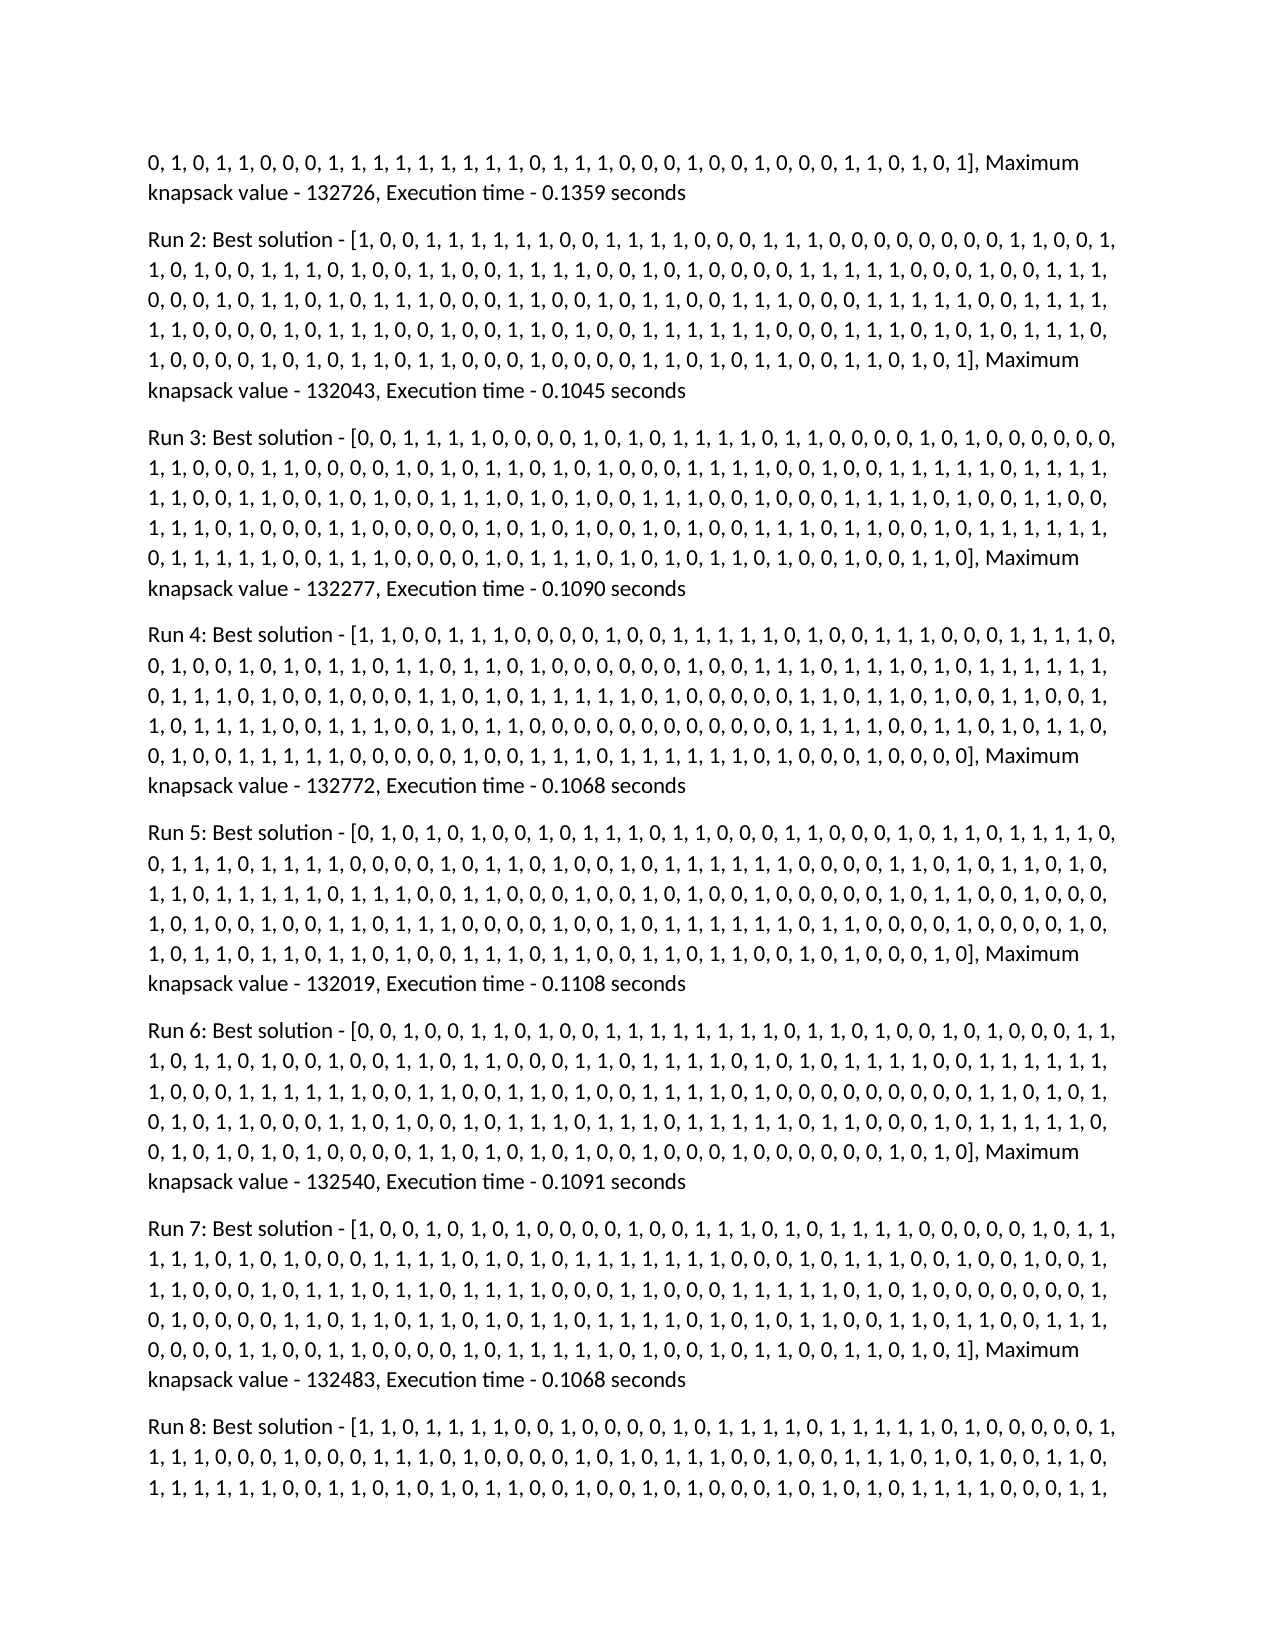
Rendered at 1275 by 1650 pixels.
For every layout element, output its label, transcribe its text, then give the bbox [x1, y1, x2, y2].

text Run 5: Best solution - [0, 1, 0, 1, 0, 1, 0, 0, 1, 0, 1, 1, 1, 0, 1, 1, 0, 0, 0, 1, 1, 0, 0, 0, 1, 0, 1, 1, 0, 1, 1, 1, 1, 0, 0, 1, 1, 1, 0, 1, 1, 1, 1, 0, 0, 0, 0, 1, 0, 1, 1, 0, 1, 0, 0, 1, 0, 1, 1, 1, 1, 1, 1, 0, 0, 0, 0, 1, 1, 0, 1, 0, 1, 1, 0, 1, 0, 1, 1, 0, 1, 1, 1, 1, 1, 0, 1, 1, 1, 0, 0, 1, 1, 0, 0, 0, 1, 0, 0, 1, 0, 1, 0, 0, 1, 0, 0, 0, 0, 0, 1, 0, 1, 1, 0, 0, 1, 0, 0, 0, 1, 0, 1, 0, 0, 1, 0, 0, 1, 1, 0, 1, 1, 1, 0, 0, 0, 0, 1, 0, 0, 1, 0, 1, 1, 1, 1, 1, 1, 0, 1, 1, 0, 0, 0, 0, 1, 0, 0, 0, 0, 1, 0, 1, 0, 1, 1, 0, 1, 1, 0, 1, 1, 0, 1, 0, 0, 1, 1, 1, 0, 1, 1, 0, 0, 1, 1, 0, 1, 1, 0, 0, 1, 0, 1, 0, 0, 0, 1, 0], Maximum knapsack value - 132019, Execution time - 0.1108 seconds [148, 818, 1127, 997]
text Run 3: Best solution - [0, 0, 1, 1, 1, 1, 0, 0, 0, 0, 1, 0, 1, 0, 1, 1, 1, 1, 0, 1, 1, 0, 0, 0, 0, 1, 0, 1, 0, 0, 0, 0, 0, 0, 1, 1, 0, 0, 0, 1, 1, 0, 0, 0, 0, 1, 0, 1, 0, 1, 1, 0, 1, 0, 1, 0, 0, 0, 1, 1, 1, 1, 0, 0, 1, 0, 0, 1, 1, 1, 1, 1, 0, 1, 1, 1, 1, 1, 1, 0, 0, 1, 1, 0, 0, 1, 0, 1, 0, 0, 1, 1, 1, 0, 1, 0, 1, 0, 0, 1, 1, 1, 0, 0, 1, 0, 0, 0, 1, 1, 1, 1, 0, 1, 0, 0, 1, 1, 0, 0, 1, 1, 1, 0, 1, 0, 0, 0, 1, 1, 0, 0, 0, 0, 0, 1, 0, 1, 0, 1, 0, 0, 1, 0, 1, 0, 0, 1, 1, 1, 0, 1, 1, 0, 0, 1, 0, 1, 1, 1, 1, 1, 1, 0, 1, 1, 1, 1, 1, 0, 0, 1, 1, 1, 0, 0, 0, 0, 1, 0, 1, 1, 1, 0, 1, 0, 1, 0, 1, 1, 0, 1, 0, 0, 1, 0, 0, 1, 1, 0], Maximum knapsack value - 132277, Execution time - 0.1090 seconds [148, 423, 1127, 602]
text Run 6: Best solution - [0, 0, 1, 0, 0, 1, 1, 0, 1, 0, 0, 1, 1, 1, 1, 1, 1, 1, 1, 0, 1, 1, 0, 1, 0, 0, 1, 0, 1, 0, 0, 0, 1, 1, 1, 0, 1, 1, 0, 1, 0, 0, 1, 0, 0, 1, 1, 0, 1, 1, 0, 0, 0, 1, 1, 0, 1, 1, 1, 1, 0, 1, 0, 1, 0, 1, 1, 1, 1, 0, 0, 1, 1, 1, 1, 1, 1, 1, 0, 0, 0, 1, 1, 1, 1, 1, 1, 0, 0, 1, 1, 0, 0, 1, 1, 0, 1, 0, 0, 1, 1, 1, 1, 0, 1, 0, 0, 0, 0, 0, 0, 0, 0, 0, 1, 1, 0, 1, 0, 1, 0, 1, 0, 1, 1, 0, 0, 0, 1, 1, 0, 1, 0, 0, 1, 0, 1, 1, 1, 0, 1, 1, 1, 0, 1, 1, 1, 1, 1, 0, 1, 1, 0, 0, 0, 1, 0, 1, 1, 1, 1, 1, 0, 0, 1, 0, 1, 0, 1, 0, 1, 0, 0, 0, 0, 1, 1, 0, 1, 0, 1, 0, 1, 0, 0, 1, 0, 0, 0, 1, 0, 0, 0, 0, 0, 0, 1, 0, 1, 0], Maximum knapsack value - 132540, Execution time - 0.1091 seconds [148, 1016, 1127, 1195]
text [148, 1412, 1127, 1501]
text Run 7: Best solution - [1, 0, 0, 1, 0, 1, 0, 1, 0, 0, 0, 0, 1, 0, 0, 1, 1, 1, 0, 1, 0, 1, 1, 1, 1, 0, 0, 0, 0, 0, 1, 0, 1, 1, 1, 1, 1, 0, 1, 0, 1, 0, 0, 0, 1, 1, 1, 1, 0, 1, 0, 1, 0, 1, 1, 1, 1, 1, 1, 1, 0, 0, 0, 1, 0, 1, 1, 1, 0, 0, 1, 0, 0, 1, 0, 0, 1, 1, 1, 0, 0, 0, 1, 0, 1, 1, 1, 0, 1, 1, 0, 1, 1, 1, 1, 0, 0, 0, 1, 1, 0, 0, 0, 1, 1, 1, 1, 1, 0, 1, 0, 1, 0, 0, 0, 0, 0, 0, 0, 1, 0, 1, 0, 0, 0, 0, 1, 1, 0, 1, 1, 0, 1, 1, 0, 1, 0, 1, 1, 0, 1, 1, 1, 1, 0, 1, 0, 1, 0, 1, 1, 0, 0, 1, 1, 0, 1, 1, 0, 0, 1, 1, 1, 0, 0, 0, 0, 1, 1, 0, 0, 1, 1, 0, 0, 0, 0, 1, 0, 1, 1, 1, 1, 1, 0, 1, 0, 0, 1, 0, 1, 1, 0, 0, 1, 1, 0, 1, 0, 1], Maximum knapsack value - 132483, Execution time - 0.1068 seconds [148, 1214, 1127, 1393]
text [148, 148, 1127, 206]
text Run 4: Best solution - [1, 1, 0, 0, 1, 1, 1, 0, 0, 0, 0, 1, 0, 0, 1, 1, 1, 1, 1, 0, 1, 0, 0, 1, 1, 1, 0, 0, 0, 1, 1, 1, 1, 0, 0, 1, 0, 0, 1, 0, 1, 0, 1, 1, 0, 1, 1, 0, 1, 1, 0, 1, 0, 0, 0, 0, 0, 0, 1, 0, 0, 1, 1, 1, 0, 1, 1, 1, 0, 1, 0, 1, 1, 1, 1, 1, 1, 0, 1, 1, 1, 0, 1, 0, 0, 1, 0, 0, 0, 1, 1, 0, 1, 0, 1, 1, 1, 1, 1, 0, 1, 0, 0, 0, 0, 0, 1, 1, 0, 1, 1, 0, 1, 0, 0, 1, 1, 0, 0, 1, 1, 0, 1, 1, 1, 1, 0, 0, 1, 1, 1, 0, 0, 1, 0, 1, 1, 0, 0, 0, 0, 0, 0, 0, 0, 0, 0, 0, 0, 1, 1, 1, 1, 0, 0, 1, 1, 0, 1, 0, 1, 1, 0, 0, 1, 0, 0, 1, 1, 1, 1, 1, 0, 0, 0, 0, 0, 1, 0, 0, 1, 1, 1, 0, 1, 1, 1, 1, 1, 1, 0, 1, 0, 0, 0, 1, 0, 0, 0, 0], Maximum knapsack value - 132772, Execution time - 0.1068 seconds [148, 621, 1127, 799]
text Run 2: Best solution - [1, 0, 0, 1, 1, 1, 1, 1, 1, 0, 0, 1, 1, 1, 1, 0, 0, 0, 1, 1, 1, 0, 0, 0, 0, 0, 0, 0, 0, 1, 1, 0, 0, 1, 1, 0, 1, 0, 0, 1, 1, 1, 0, 1, 0, 0, 1, 1, 0, 0, 1, 1, 1, 1, 0, 0, 1, 0, 1, 0, 0, 0, 0, 1, 1, 1, 1, 1, 0, 0, 0, 1, 0, 0, 1, 1, 1, 0, 0, 0, 1, 0, 1, 1, 0, 1, 0, 1, 1, 1, 0, 0, 0, 1, 1, 0, 0, 1, 0, 1, 1, 0, 0, 1, 1, 1, 0, 0, 0, 1, 1, 1, 1, 1, 0, 0, 1, 1, 1, 1, 1, 1, 0, 0, 0, 0, 1, 0, 1, 1, 1, 0, 0, 1, 0, 0, 1, 1, 0, 1, 0, 0, 1, 1, 1, 1, 1, 1, 0, 0, 0, 1, 1, 1, 0, 1, 0, 1, 0, 1, 1, 1, 0, 1, 0, 0, 0, 0, 1, 0, 1, 0, 1, 1, 0, 1, 1, 0, 0, 0, 1, 0, 0, 0, 0, 1, 1, 0, 1, 0, 1, 1, 0, 0, 1, 1, 0, 1, 0, 1], Maximum knapsack value - 132043, Execution time - 0.1045 seconds [148, 225, 1127, 404]
